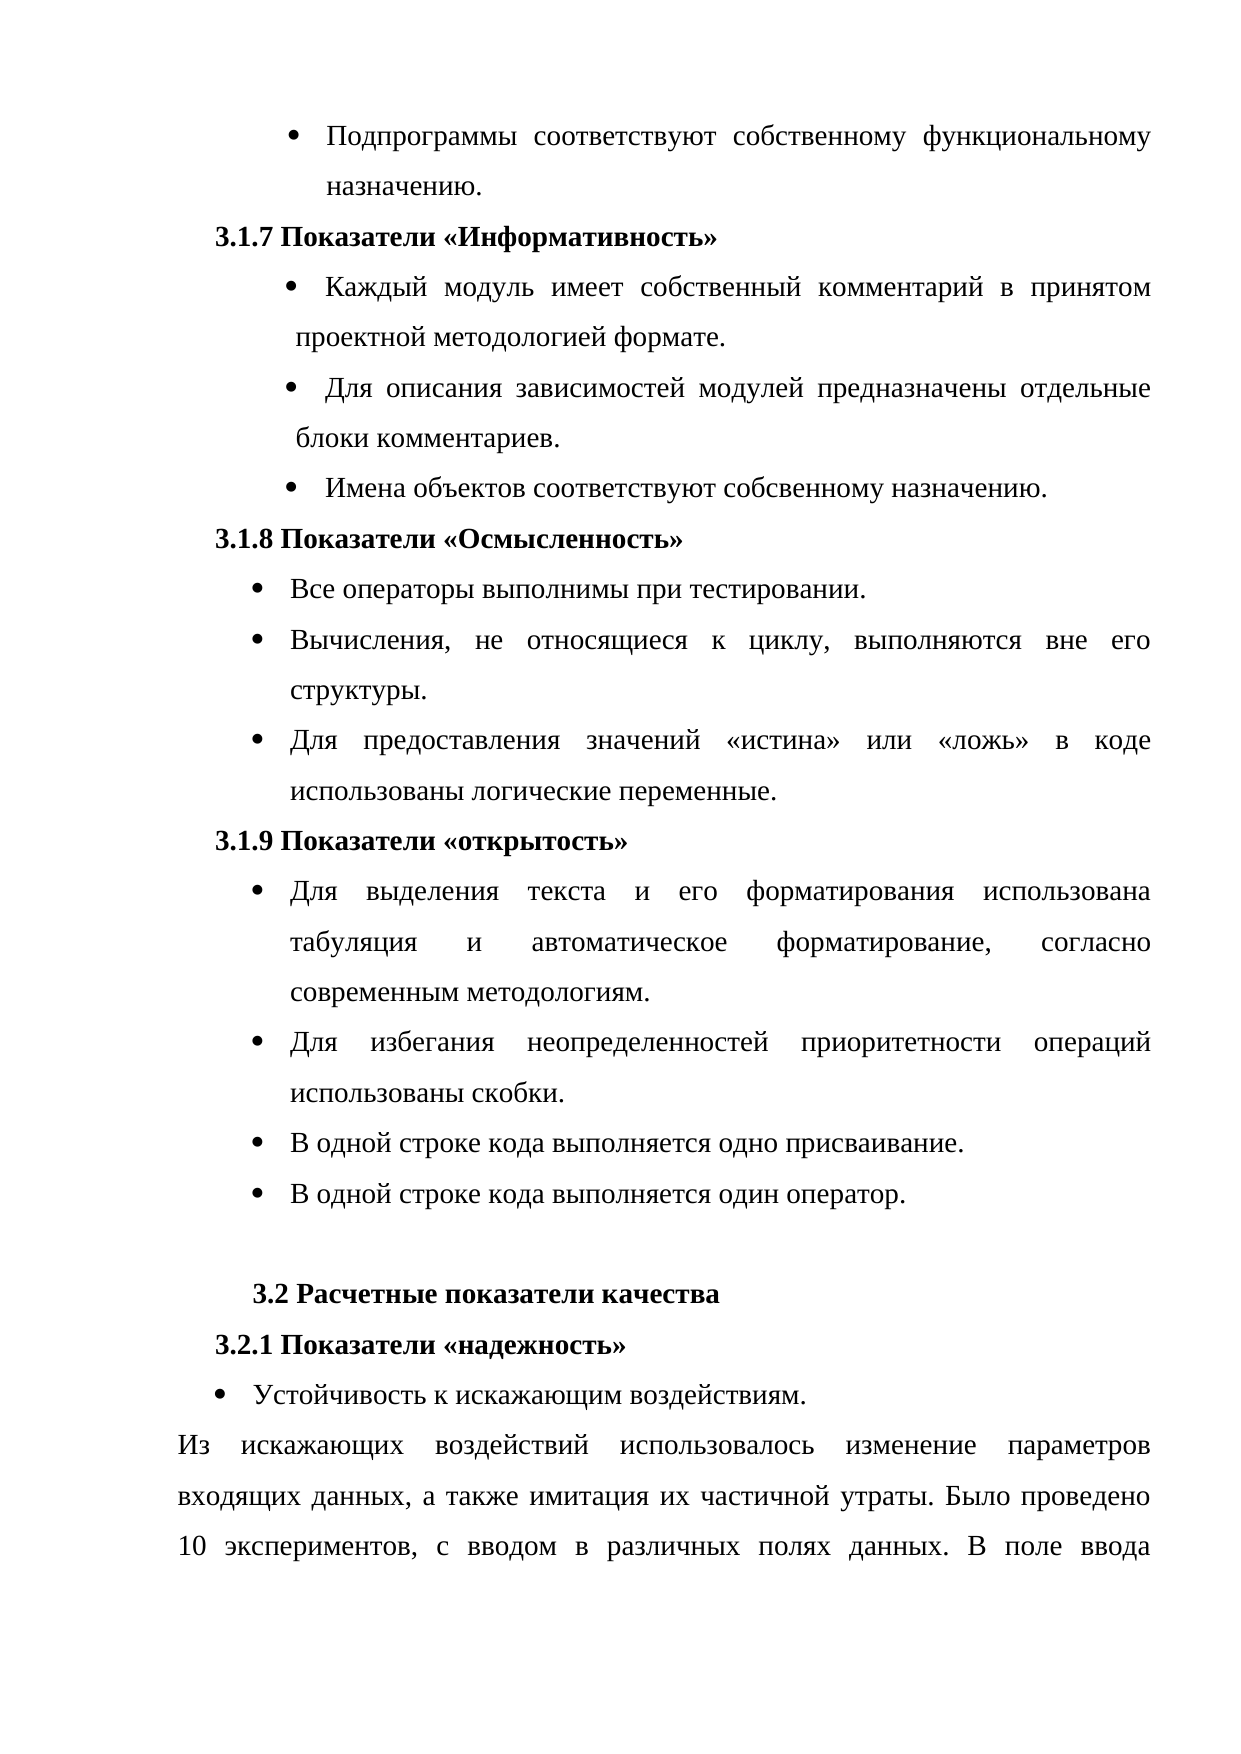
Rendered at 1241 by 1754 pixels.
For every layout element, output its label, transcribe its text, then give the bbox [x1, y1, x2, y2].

text 3.1.9 Показатели «открытость» [215, 823, 1152, 857]
list Вычисления, не относящиеся к циклу, выполняются вне его структуры. [252, 622, 1152, 706]
list Для предоставления значений «истина» или «ложь» в коде использованы логические переменные. [252, 722, 1152, 806]
list Устойчивость к искажающим воздействиям. [215, 1377, 1152, 1411]
list В одной строке кода выполняется одно присваивание. [252, 1125, 1152, 1159]
list Подпрограммы соответствуют собственному функциональному назначению. [288, 118, 1152, 202]
text 3.1.8 Показатели «Осмысленность» [215, 521, 1152, 554]
text 3.1.7 Показатели «Информативность» [215, 219, 1152, 252]
list В одной строке кода выполняется один оператор. [252, 1176, 1152, 1209]
list Для описания зависимостей модулей предназначены отдельные блоки комментариев. [286, 370, 1152, 454]
list Все операторы выполнимы при тестировании. [252, 571, 1152, 605]
list Для избегания неопределенностей приоритетности операций использованы скобки. [252, 1024, 1152, 1108]
list Имена объектов соответствуют собсвенному назначению. [286, 471, 1152, 504]
list Каждый модуль имеет собственный комментарий в принятом проектной методологией формате. [286, 269, 1152, 353]
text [177, 1427, 1152, 1562]
text 3.2 Расчетные показатели качества [215, 1276, 1152, 1310]
text 3.2.1 Показатели «надежность» [177, 1327, 1152, 1360]
list Для выделения текста и его форматирования использована табуляция и автоматическое форматирование, согласно современным методологиям. [252, 873, 1152, 1008]
